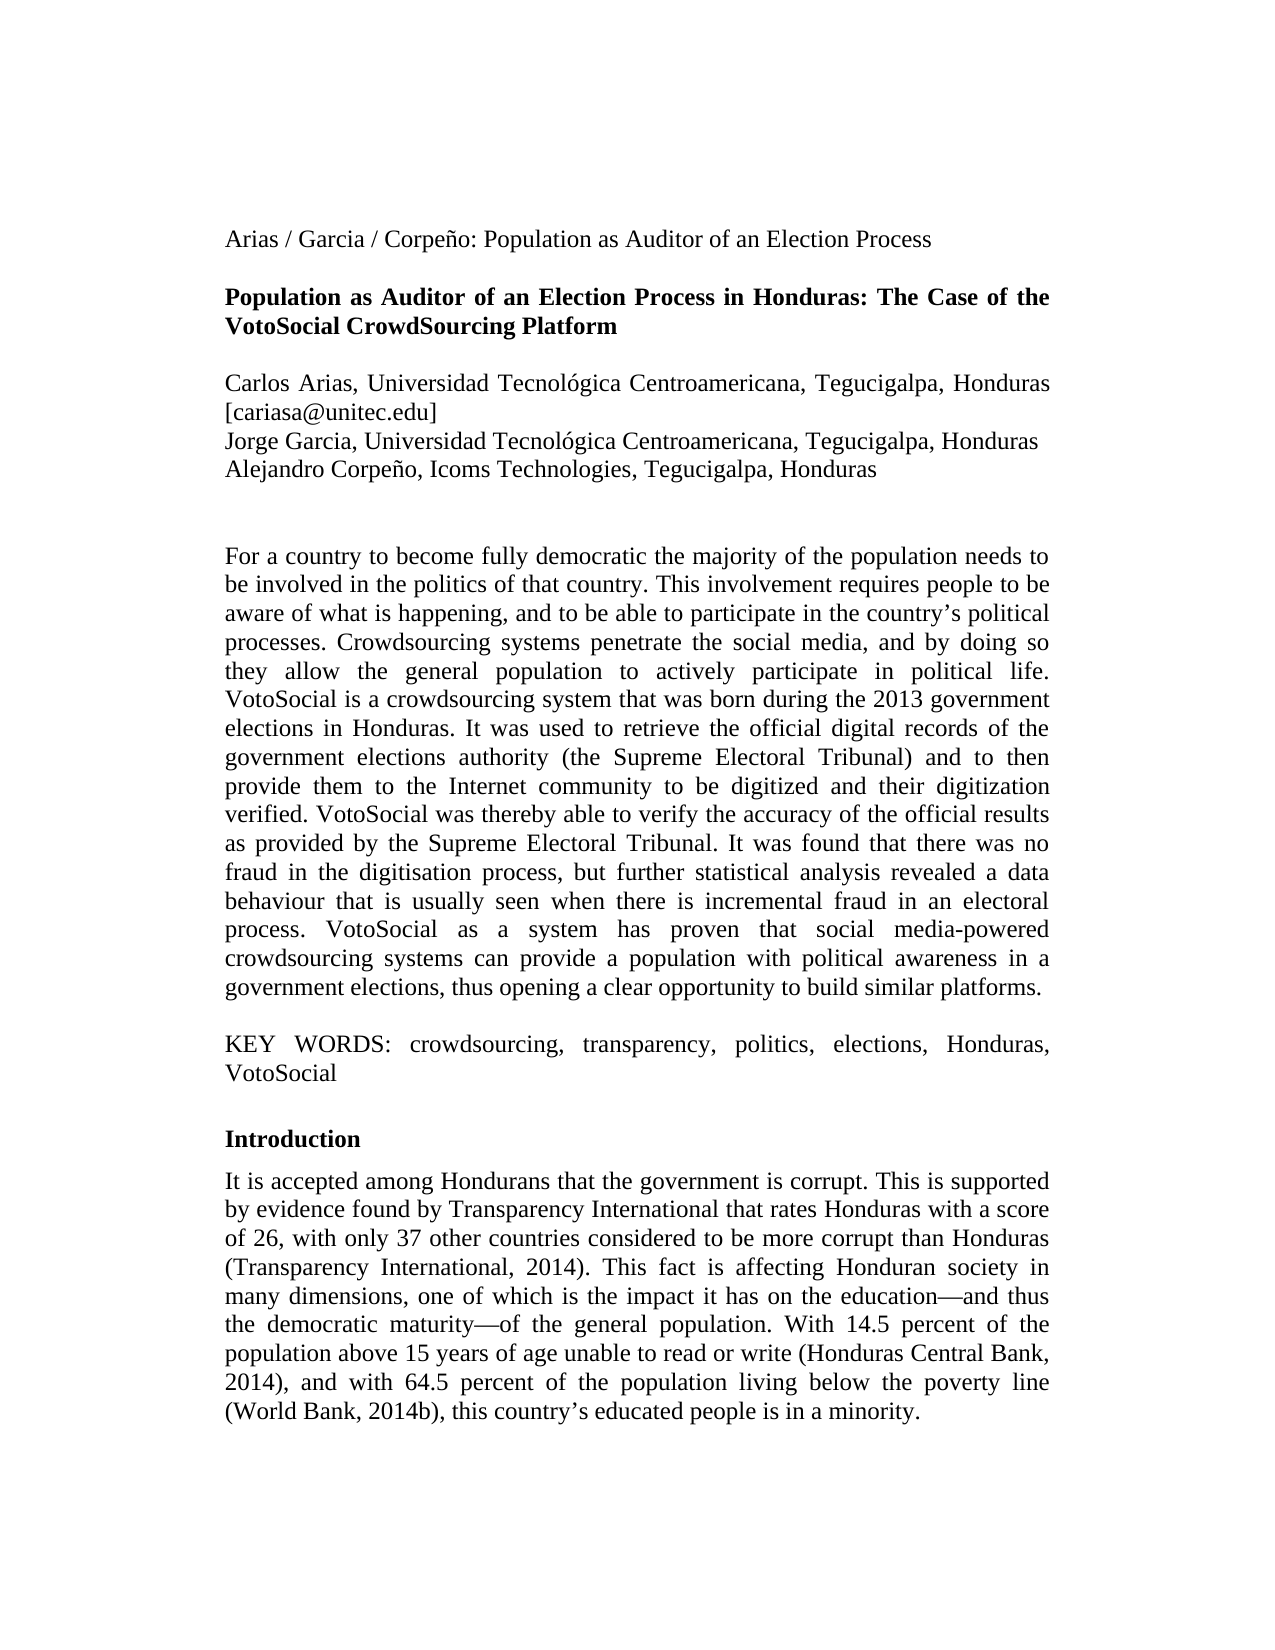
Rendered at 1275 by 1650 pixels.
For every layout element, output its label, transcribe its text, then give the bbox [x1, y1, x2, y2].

text Carlos Arias, Universidad Tecnológica Centroamericana, Tegucigalpa, Honduras [cariasa@unitec.edu] [224, 368, 1051, 426]
text Population as Auditor of an Election Process in Honduras: The Case of the VotoSocial CrowdSourcing Platform [224, 282, 1051, 339]
text Arias / Garcia / Corpeño: Population as Auditor of an Election Process [224, 224, 1051, 253]
text Alejandro Corpeño, Icoms Technologies, Tegucigalpa, Honduras [224, 454, 1051, 483]
subtitle Introduction [224, 1124, 1051, 1153]
text For a country to become fully democratic the majority of the population needs to be involved in the politics of that country. This involvement requires people to be aware of what is happening, and to be able to participate in the country’s political processes. Crowdsourcing systems penetrate the social media, and by doing so they allow the general population to actively participate in political life. VotoSocial is a crowdsourcing system that was born during the 2013 government elections in Honduras. It was used to retrieve the official digital records of the government elections authority (the Supreme Electoral Tribunal) and to then provide them to the Internet community to be digitized and their digitization verified. VotoSocial was thereby able to verify the accuracy of the official results as provided by the Supreme Electoral Tribunal. It was found that there was no fraud in the digitisation process, but further statistical analysis revealed a data behaviour that is usually seen when there is incremental fraud in an electoral process. VotoSocial as a system has proven that social media-powered crowdsourcing systems can provide a population with political awareness in a government elections, thus opening a clear opportunity to build similar platforms. [224, 541, 1051, 1001]
text Jorge Garcia, Universidad Tecnológica Centroamericana, Tegucigalpa, Honduras [224, 426, 1051, 454]
text KEY WORDS: crowdsourcing, transparency, politics, elections, Honduras, VotoSocial [224, 1029, 1051, 1087]
text It is accepted among Hondurans that the government is corrupt. This is supported by evidence found by Transparency International that rates Honduras with a score of 26, with only 37 other countries considered to be more corrupt than Honduras (Transparency International, 2014). This fact is affecting Honduran society in many dimensions, one of which is the impact it has on the education—and thus the democratic maturity—of the general population. With 14.5 percent of the population above 15 years of age unable to read or write (Honduras Central Bank, 2014), and with 64.5 percent of the population living below the poverty line (World Bank, 2014b), this country’s educated people is in a minority. [224, 1166, 1051, 1424]
